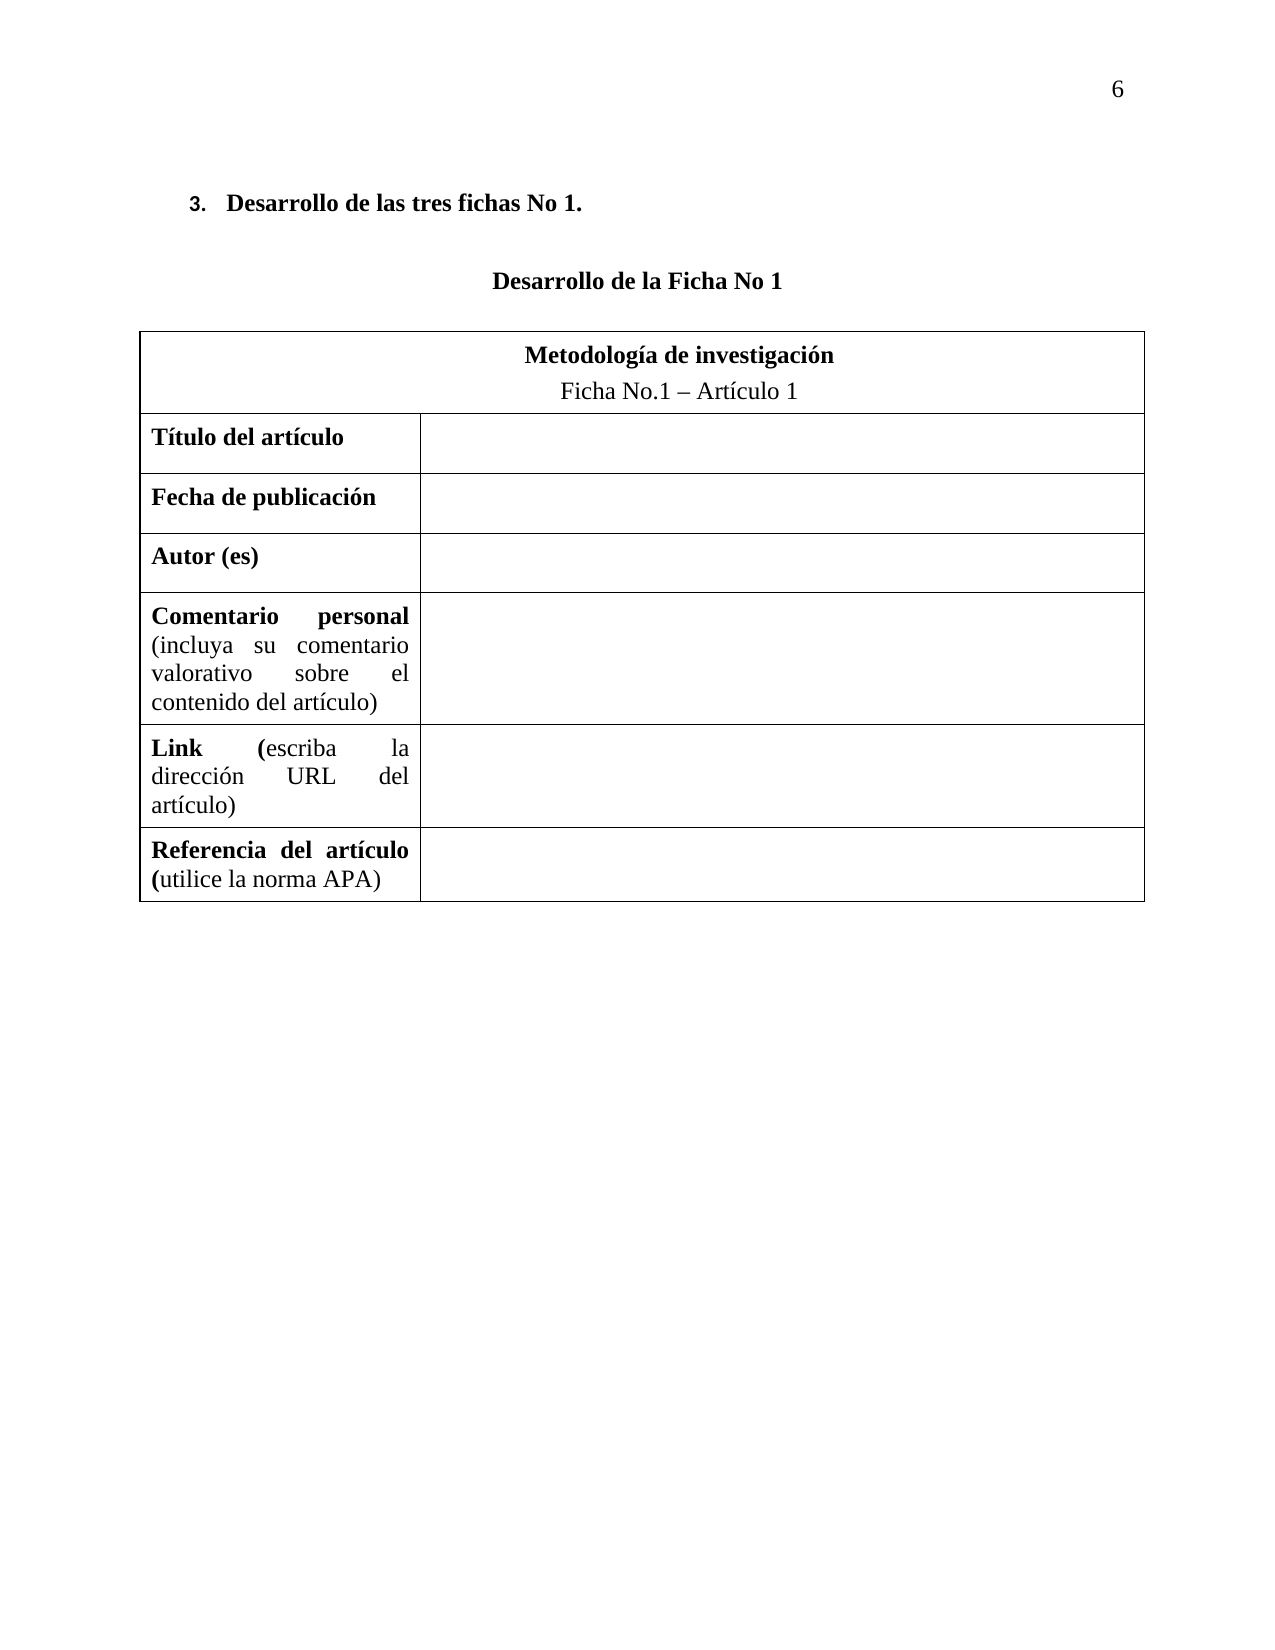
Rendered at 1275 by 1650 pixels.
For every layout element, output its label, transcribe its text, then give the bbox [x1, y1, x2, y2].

table_cell [421, 593, 1144, 724]
table_cell Autor (es) [141, 534, 420, 592]
table_cell [421, 725, 1144, 827]
table_cell [421, 474, 1144, 532]
text Desarrollo de la Ficha No 1 [151, 266, 1124, 294]
table_cell Título del artículo [141, 414, 420, 473]
table_cell [421, 534, 1144, 592]
table_cell Fecha de publicación [141, 474, 420, 532]
table_cell [421, 414, 1144, 473]
table_header Metodología de investigación Ficha No.1 – Artículo 1 [141, 332, 1144, 413]
table_cell [421, 828, 1144, 901]
table_cell Link (escriba la dirección URL del artículo) [141, 725, 420, 827]
table_cell Comentario personal (incluya su comentario valorativo sobre el contenido del artículo) [141, 593, 420, 724]
table_cell Referencia del artículo (utilice la norma APA) [141, 828, 420, 901]
list Desarrollo de las tres fichas No 1. [189, 188, 1124, 217]
